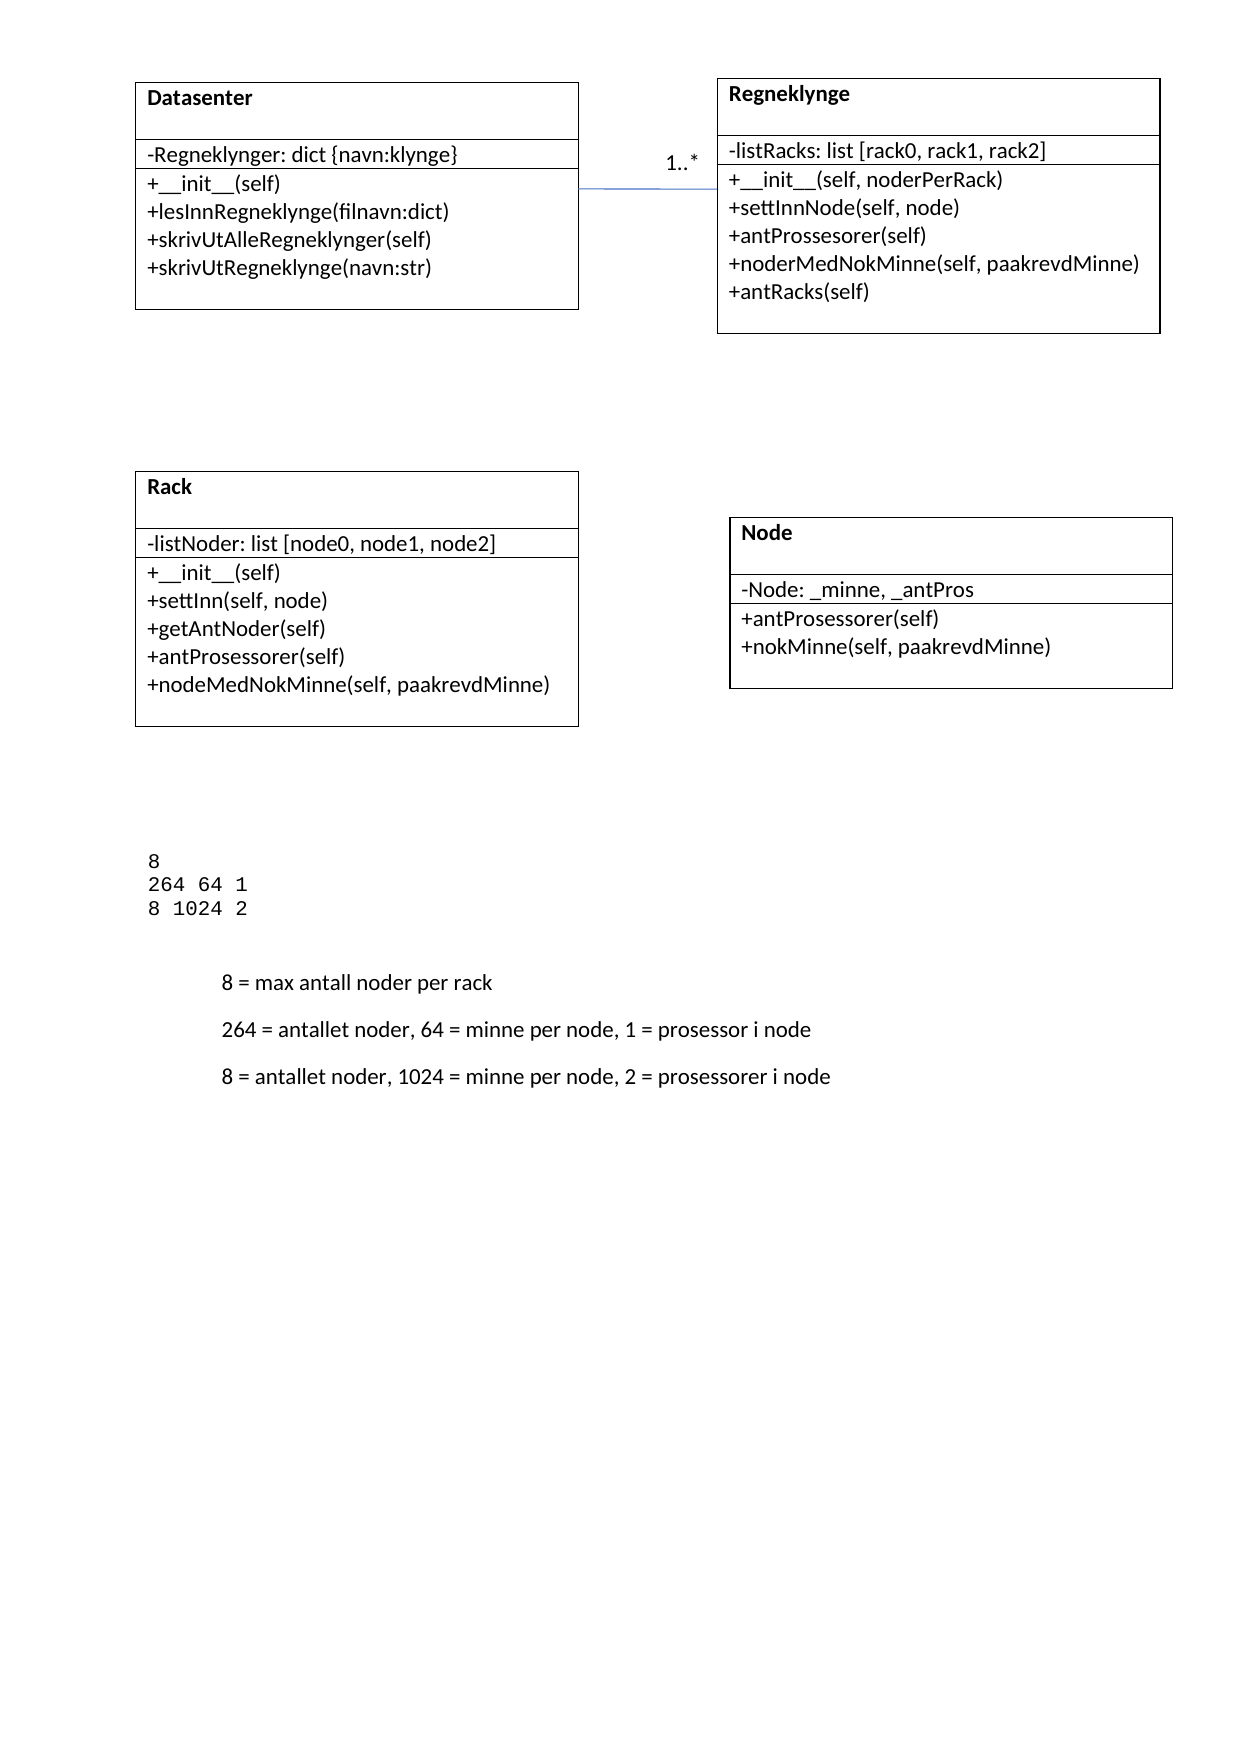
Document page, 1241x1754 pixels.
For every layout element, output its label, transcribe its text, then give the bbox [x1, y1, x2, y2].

table_cell +antProsessorer(self) +nokMinne(self, paakrevdMinne) [731, 604, 1172, 688]
table_cell +__init__(self, noderPerRack) +settInnNode(self, node) +antProssesorer(self) +noderMedNokMinne(self, paakrevdMinne) +antRacks(self) [718, 165, 1159, 333]
table_cell -listNoder: list [node0, node1, node2] [136, 529, 578, 557]
table_cell -Node: _minne, _antPros [731, 575, 1172, 603]
text 264 64 1 [148, 874, 1093, 898]
table_cell -Regneklynger: dict {navn:klynge} [136, 140, 578, 168]
text 264 = antallet noder, 64 = minne per node, 1 = prosessor i node [148, 1015, 1093, 1043]
table_header Node [731, 518, 1172, 574]
table_cell +__init__(self) +settInn(self, node) +getAntNoder(self) +antProsessorer(self) +nodeMedNokMinne(self, paakrevdMinne) [136, 558, 578, 726]
text 8 = antallet noder, 1024 = minne per node, 2 = prosessorer i node [148, 1062, 1093, 1090]
text 1..* [579, 148, 717, 176]
text 8 1024 2 [148, 898, 1093, 922]
table_header Rack [136, 472, 578, 528]
table_header Datasenter [136, 83, 578, 139]
table_cell -listRacks: list [rack0, rack1, rack2] [718, 136, 1159, 164]
text 8 [148, 851, 1093, 874]
table_header Regneklynge [718, 79, 1159, 135]
table_cell +__init__(self) +lesInnRegneklynge(filnavn:dict) +skrivUtAlleRegneklynger(self) +skrivUtRegneklynge(navn:str) [136, 169, 578, 309]
text 8 = max antall noder per rack [148, 968, 1093, 997]
